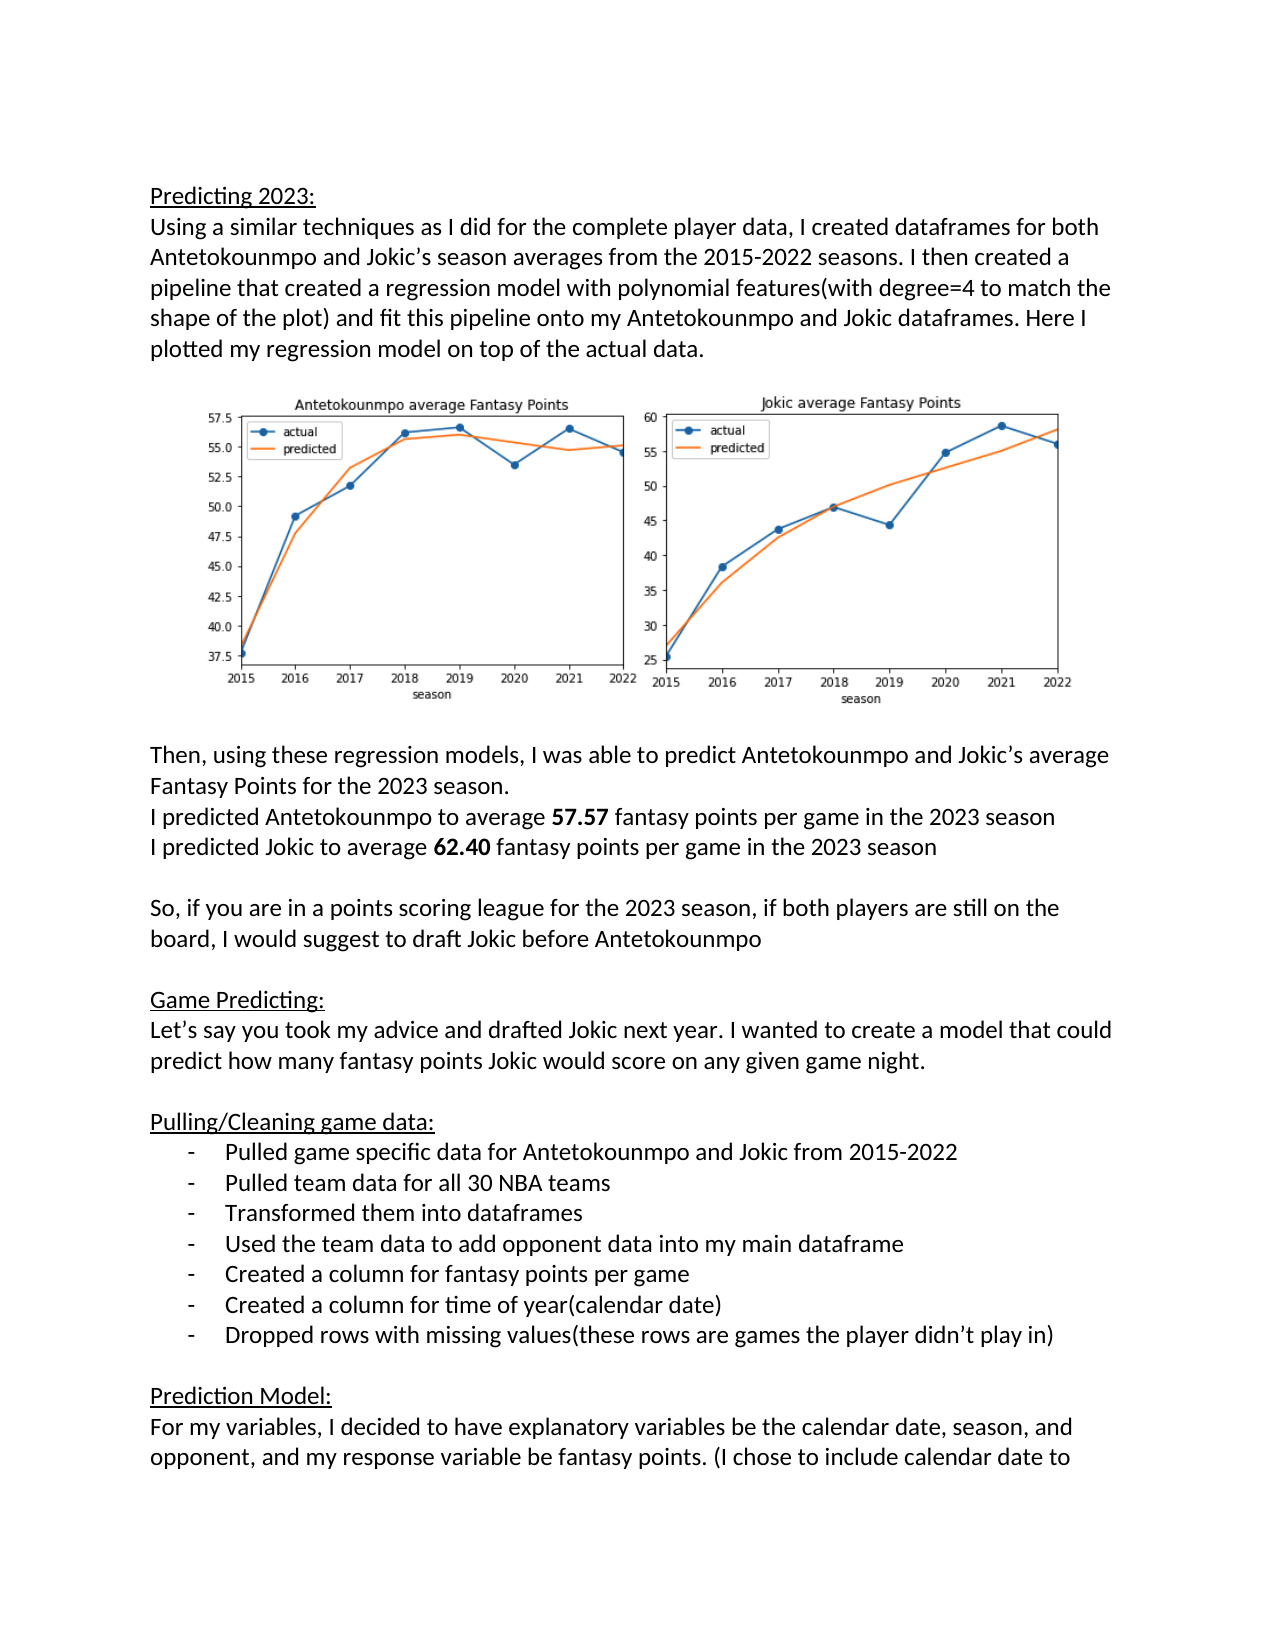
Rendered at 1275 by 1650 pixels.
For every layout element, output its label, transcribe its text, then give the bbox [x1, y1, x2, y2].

list Transformed them into dataframes [187, 1197, 1125, 1228]
text Predicting 2023: [150, 181, 1125, 211]
list Created a column for fantasy points per game [187, 1258, 1125, 1289]
text Prediction Model: [150, 1381, 1125, 1411]
text Using a similar techniques as I did for the complete player data, I created dataframes for both Antetokounmpo and Jokic’s season averages from the 2015-2022 seasons. I then created a pipeline that created a regression model with polynomial features(with degree=4 to match the shape of the plot) and fit this pipeline onto my Antetokounmpo and Jokic dataframes. Here I plotted my regression model on top of the actual data. [150, 211, 1125, 364]
list Dropped rows with missing values(these rows are games the player didn’t play in) [187, 1319, 1125, 1350]
text Then, using these regression models, I was able to predict Antetokounmpo and Jokic’s average Fantasy Points for the 2023 season. [150, 739, 1125, 801]
text Pulling/Cleaning game data: [150, 1106, 1125, 1136]
text Game Predicting: [150, 984, 1125, 1014]
list Used the team data to add opponent data into my main dataframe [187, 1228, 1125, 1258]
list Pulled team data for all 30 NBA teams [187, 1167, 1125, 1197]
text I predicted Antetokounmpo to average 57.57 fantasy points per game in the 2023 season [150, 801, 1125, 831]
picture [200, 394, 1075, 709]
text So, if you are in a points scoring league for the 2023 season, if both players are still on the board, I would suggest to draft Jokic before Antetokounmpo [150, 892, 1125, 953]
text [150, 1411, 1125, 1472]
list Pulled game specific data for Antetokounmpo and Jokic from 2015-2022 [187, 1136, 1125, 1167]
text I predicted Jokic to average 62.40 fantasy points per game in the 2023 season [150, 831, 1125, 862]
list Created a column for time of year(calendar date) [187, 1289, 1125, 1319]
text Let’s say you took my advice and drafted Jokic next year. I wanted to create a model that could predict how many fantasy points Jokic would score on any given game night. [150, 1014, 1125, 1075]
